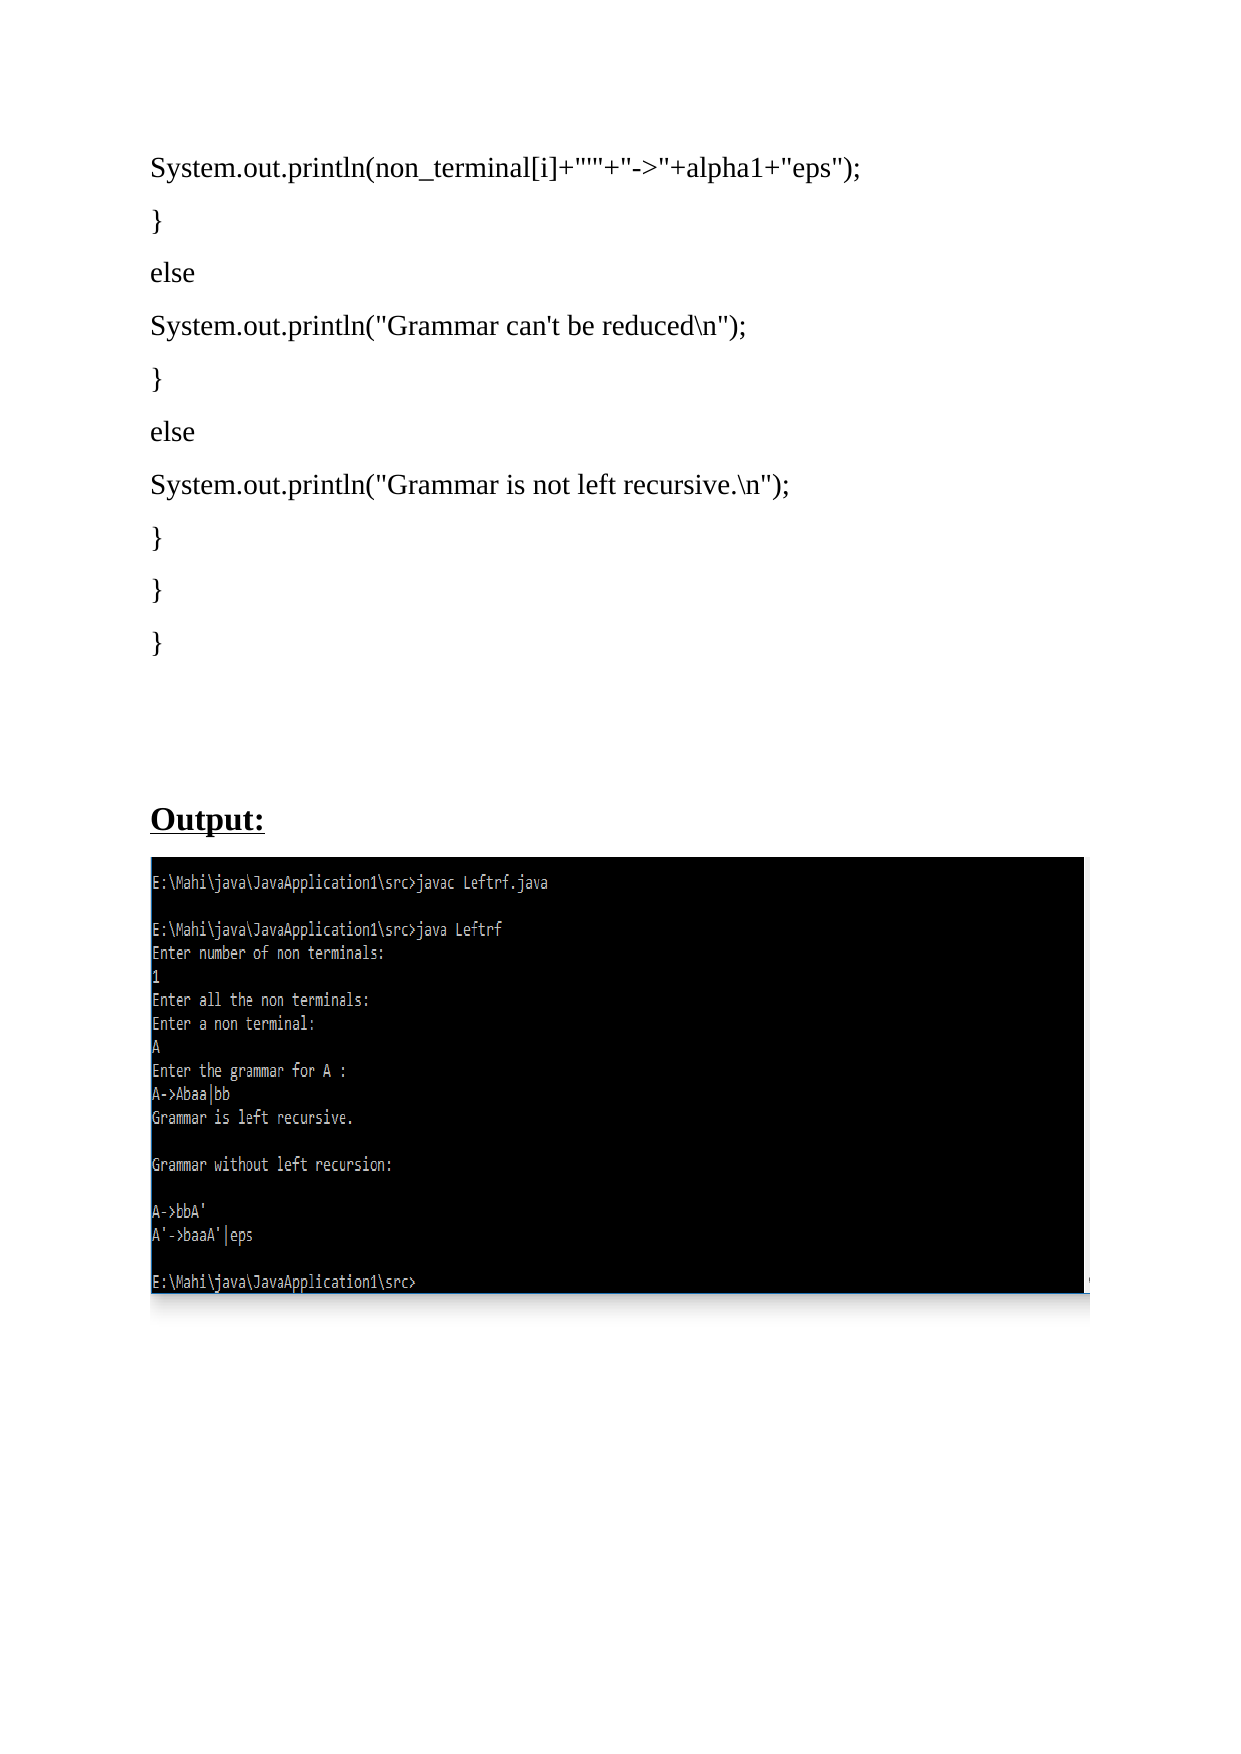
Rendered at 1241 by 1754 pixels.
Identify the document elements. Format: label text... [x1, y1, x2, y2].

text } [150, 572, 1090, 606]
text System.out.println("Grammar is not left recursive.\n"); [150, 467, 1090, 500]
text System.out.println("Grammar can't be reduced\n"); [150, 308, 1090, 342]
text } [150, 203, 1090, 236]
text System.out.println(non_terminal[i]+"'"+"->"+alpha1+"eps"); [150, 150, 1090, 183]
text } [150, 520, 1090, 553]
text } [150, 625, 1090, 659]
text else [150, 256, 1090, 289]
text else [150, 414, 1090, 448]
picture [150, 857, 1090, 1380]
text Output: [150, 799, 1090, 838]
text } [150, 361, 1090, 395]
